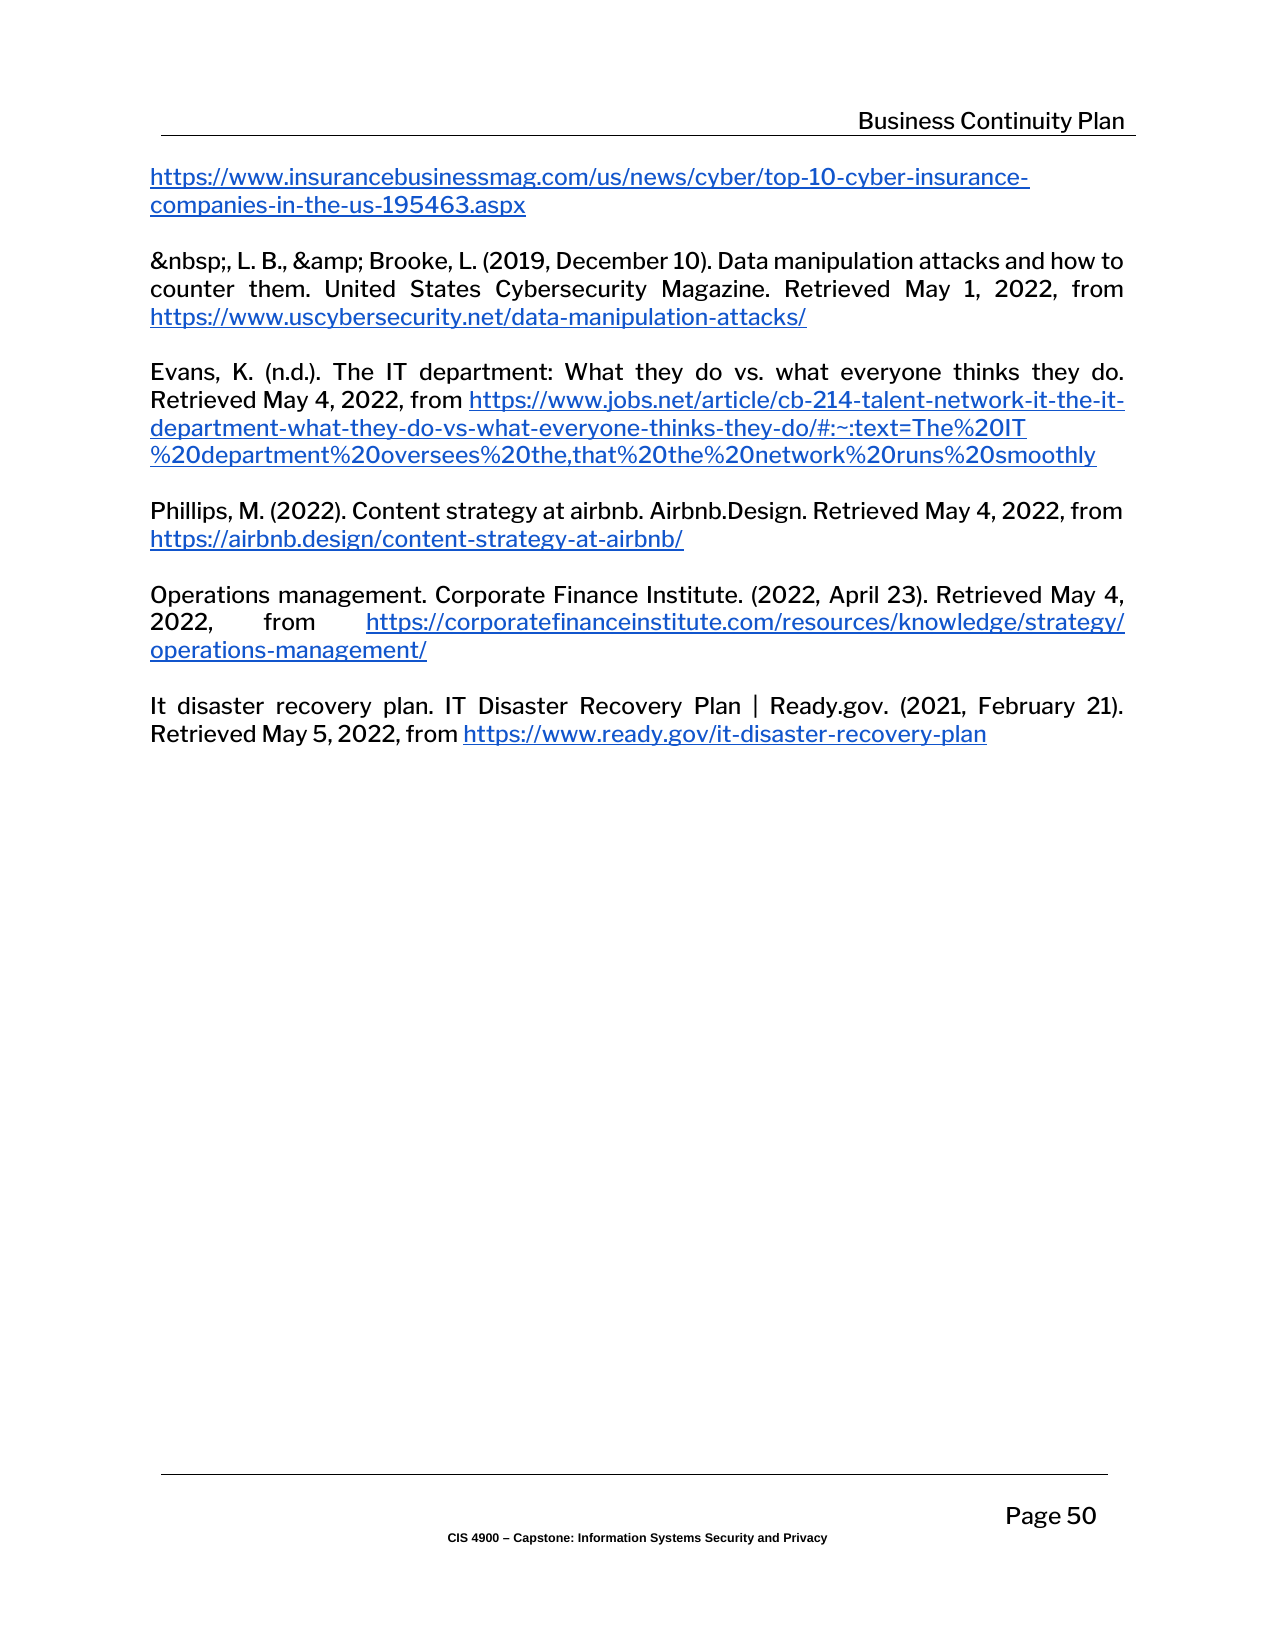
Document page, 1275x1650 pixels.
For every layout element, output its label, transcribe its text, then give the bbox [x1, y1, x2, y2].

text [150, 164, 1125, 219]
text &nbsp;, L. B., &amp; Brooke, L. (2019, December 10). Data manipulation attacks and how to counter them. United States Cybersecurity Magazine. Retrieved May 1, 2022, from https://www.uscybersecurity.net/data-manipulation-attacks/ [150, 247, 1125, 331]
text Evans, K. (n.d.). The IT department: What they do vs. what everyone thinks they do. Retrieved May 4, 2022, from https://www.jobs.net/article/cb-214-talent-network-it-the-it-department-what-they-do-vs-what-everyone-thinks-they-do/#:~:text=The%20IT%20department%20oversees%20the,that%20the%20network%20runs%20smoothly [150, 358, 1125, 469]
text It disaster recovery plan. IT Disaster Recovery Plan | Ready.gov. (2021, February 21). Retrieved May 5, 2022, from https://www.ready.gov/it-disaster-recovery-plan [150, 692, 1125, 748]
text Phillips, M. (2022). Content strategy at airbnb. Airbnb.Design. Retrieved May 4, 2022, from https://airbnb.design/content-strategy-at-airbnb/ [150, 497, 1125, 553]
text Operations management. Corporate Finance Institute. (2022, April 23). Retrieved May 4, 2022, from https://corporatefinanceinstitute.com/resources/knowledge/strategy/operations-management/ [150, 581, 1125, 664]
